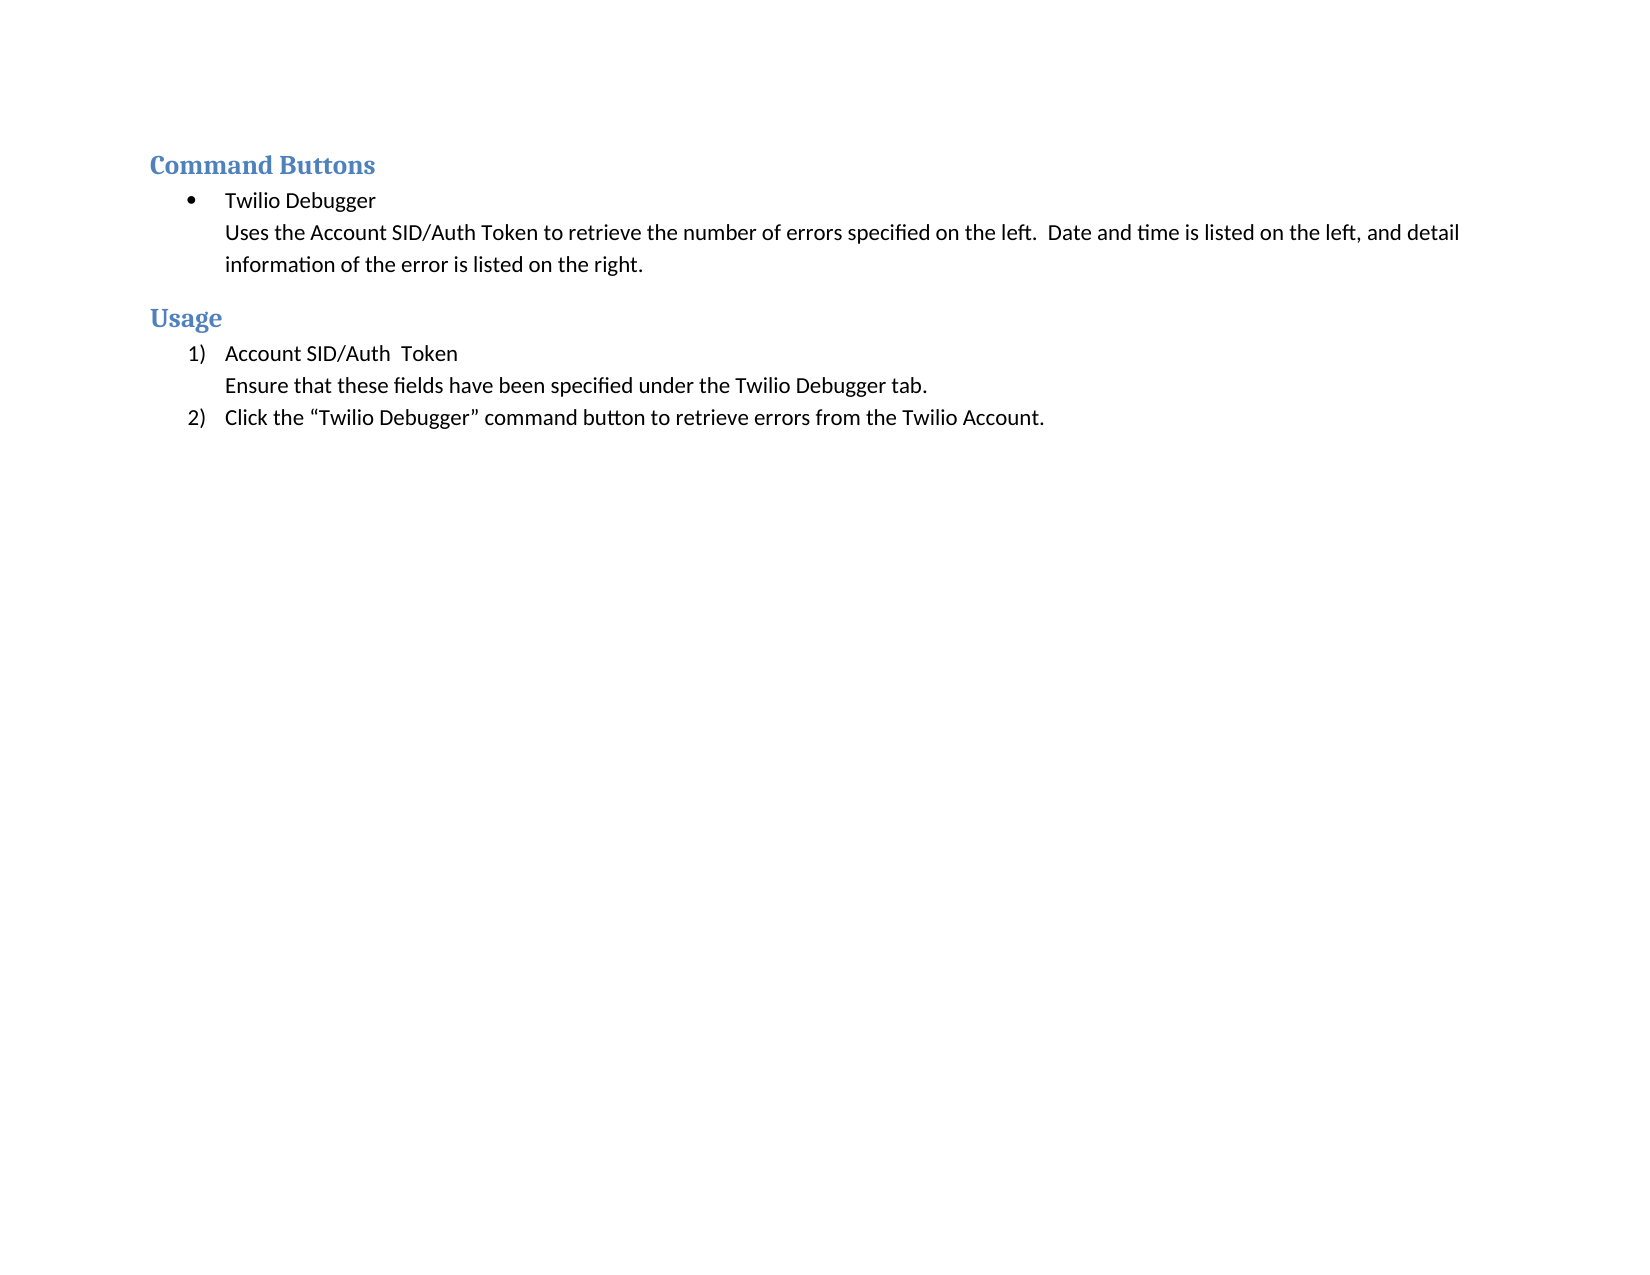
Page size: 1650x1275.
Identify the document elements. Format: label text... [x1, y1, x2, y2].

list Click the “Twilio Debugger” command button to retrieve errors from the Twilio Account. [187, 403, 1500, 431]
list Twilio Debugger Uses the Account SID/Auth Token to retrieve the number of errors specified on the left. Date and time is listed on the left, and detail information of the error is listed on the right. [187, 186, 1500, 278]
list Account SID/Auth Token Ensure that these fields have been specified under the Twilio Debugger tab. [187, 339, 1500, 399]
subtitle Command Buttons [150, 150, 1500, 181]
subtitle Usage [150, 303, 1500, 334]
